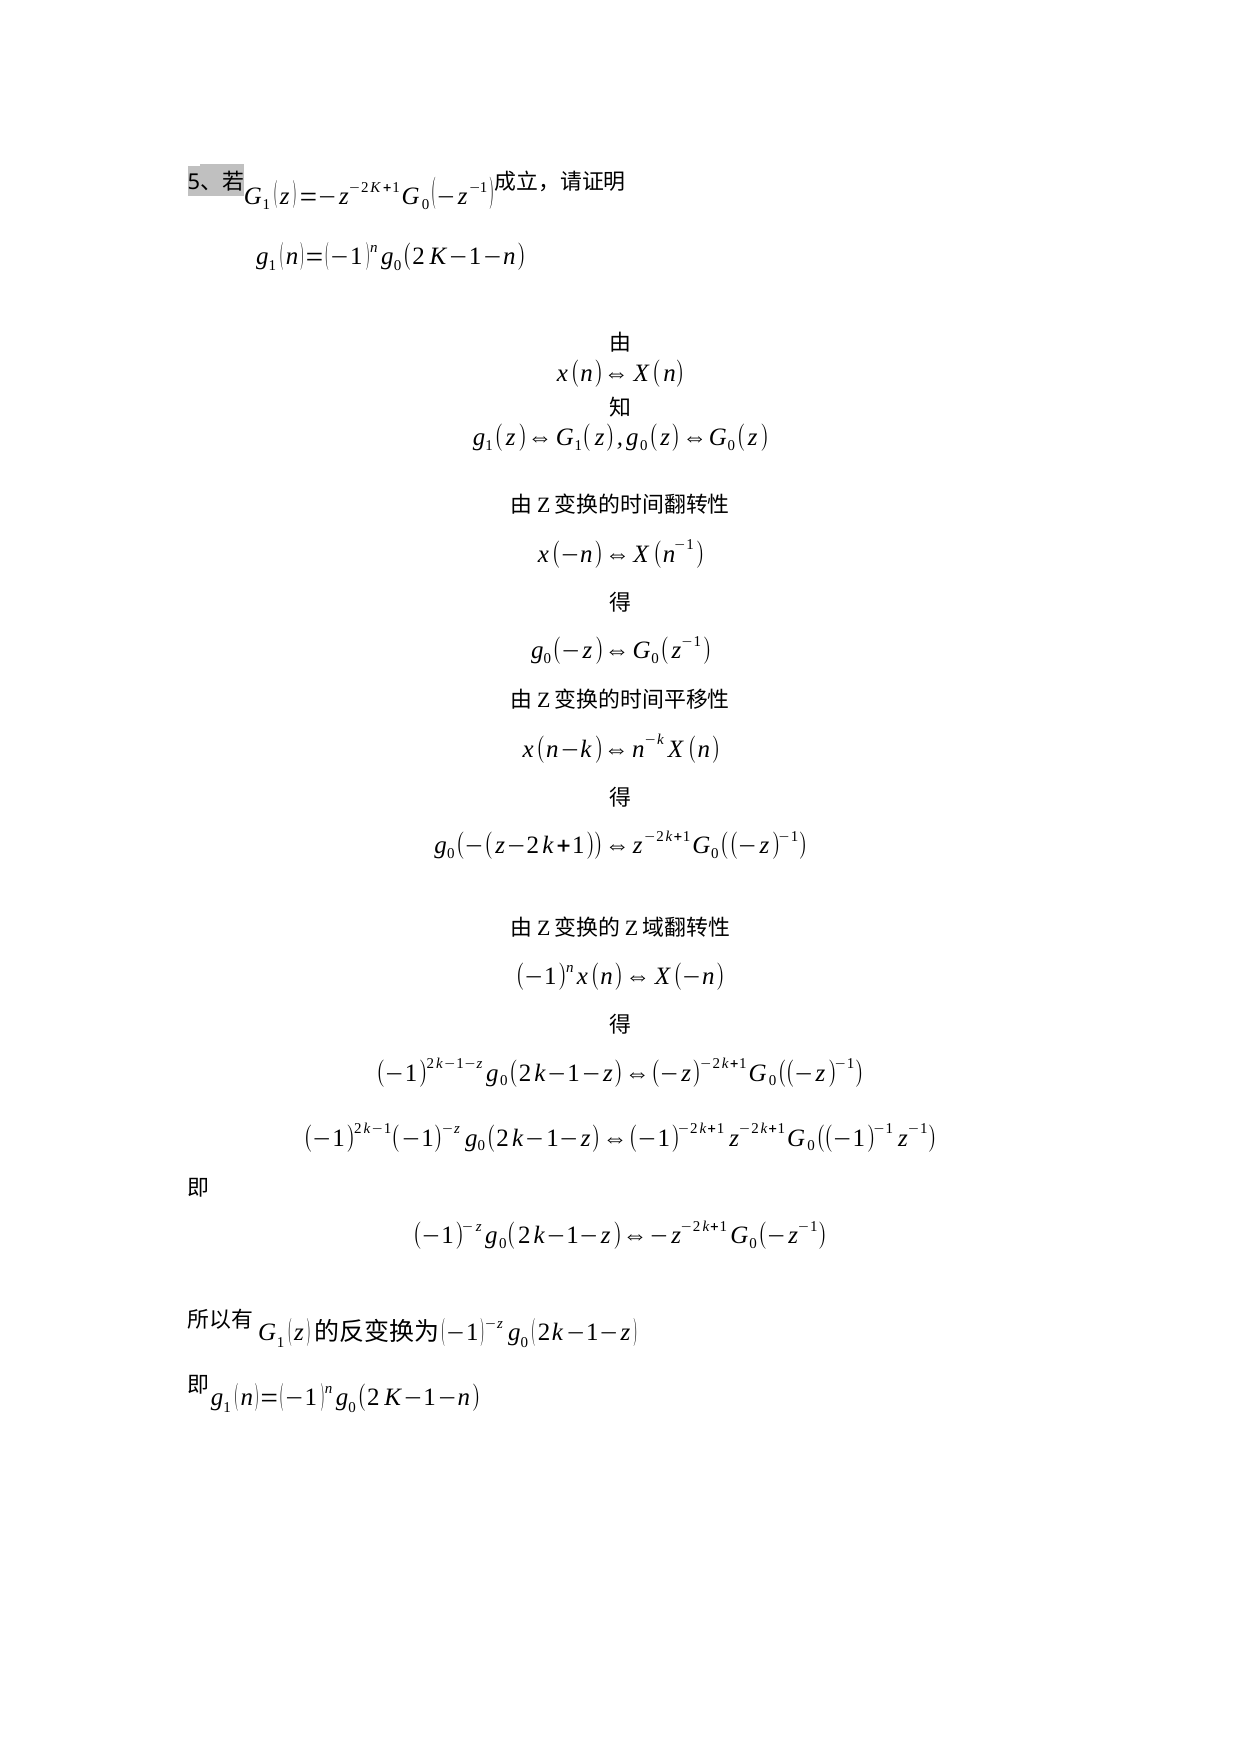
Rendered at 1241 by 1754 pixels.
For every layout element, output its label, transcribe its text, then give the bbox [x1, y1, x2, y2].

text 5、若成立，请证明 [187, 162, 1053, 227]
text 即 [187, 1169, 1053, 1202]
text 即 [187, 1364, 1053, 1429]
text 得 [187, 584, 1053, 682]
list 由Z变换的时间翻转性 [187, 487, 1053, 584]
list 由Z变换的Z域翻转性 [187, 909, 1053, 1007]
text 知 [187, 389, 1053, 454]
text 所以有 [187, 1299, 1053, 1364]
list 由Z变换的时间平移性 [187, 682, 1053, 779]
text 得 [187, 779, 1053, 877]
list 由 [187, 324, 1053, 389]
text 得 [187, 1007, 1053, 1104]
